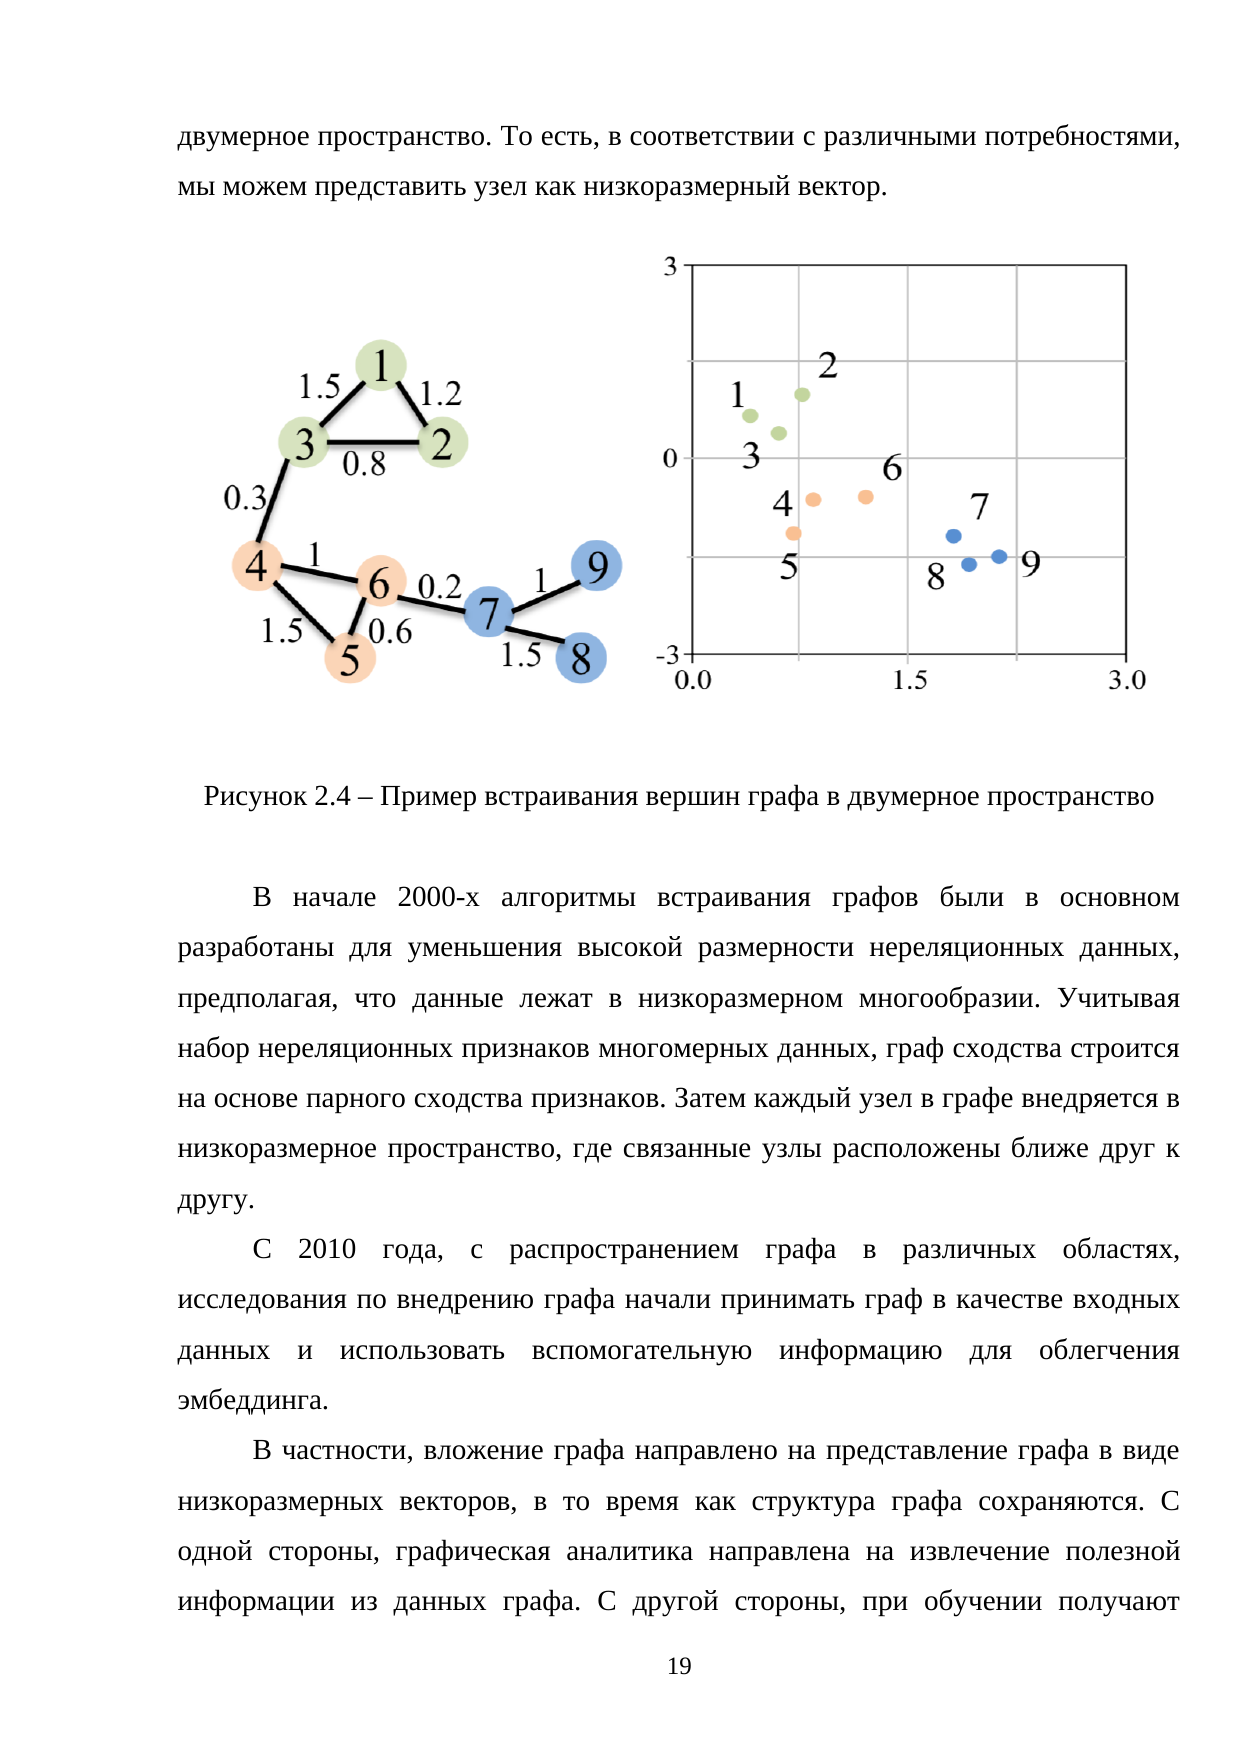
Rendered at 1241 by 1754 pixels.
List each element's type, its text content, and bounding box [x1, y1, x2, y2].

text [177, 118, 1181, 202]
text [177, 1432, 1181, 1617]
text В начале 2000-х алгоритмы встраивания графов были в основном разработаны для уменьшения высокой размерности нереляционных данных, предполагая, что данные лежат в низкоразмерном многообразии. Учитывая набор нереляционных признаков многомерных данных, граф сходства строится на основе парного сходства признаков. Затем каждый узел в графе внедряется в низкоразмерное пространство, где связанные узлы расположены ближе друг к другу. [177, 879, 1181, 1214]
picture [192, 218, 1167, 764]
text Рисунок 2.4 – Пример встраивания вершин графа в двумерное пространство [177, 778, 1181, 812]
text С 2010 года, с распространением графа в различных областях, исследования по внедрению графа начали принимать граф в качестве входных данных и использовать вспомогательную информацию для облегчения эмбеддинга. [177, 1231, 1181, 1416]
